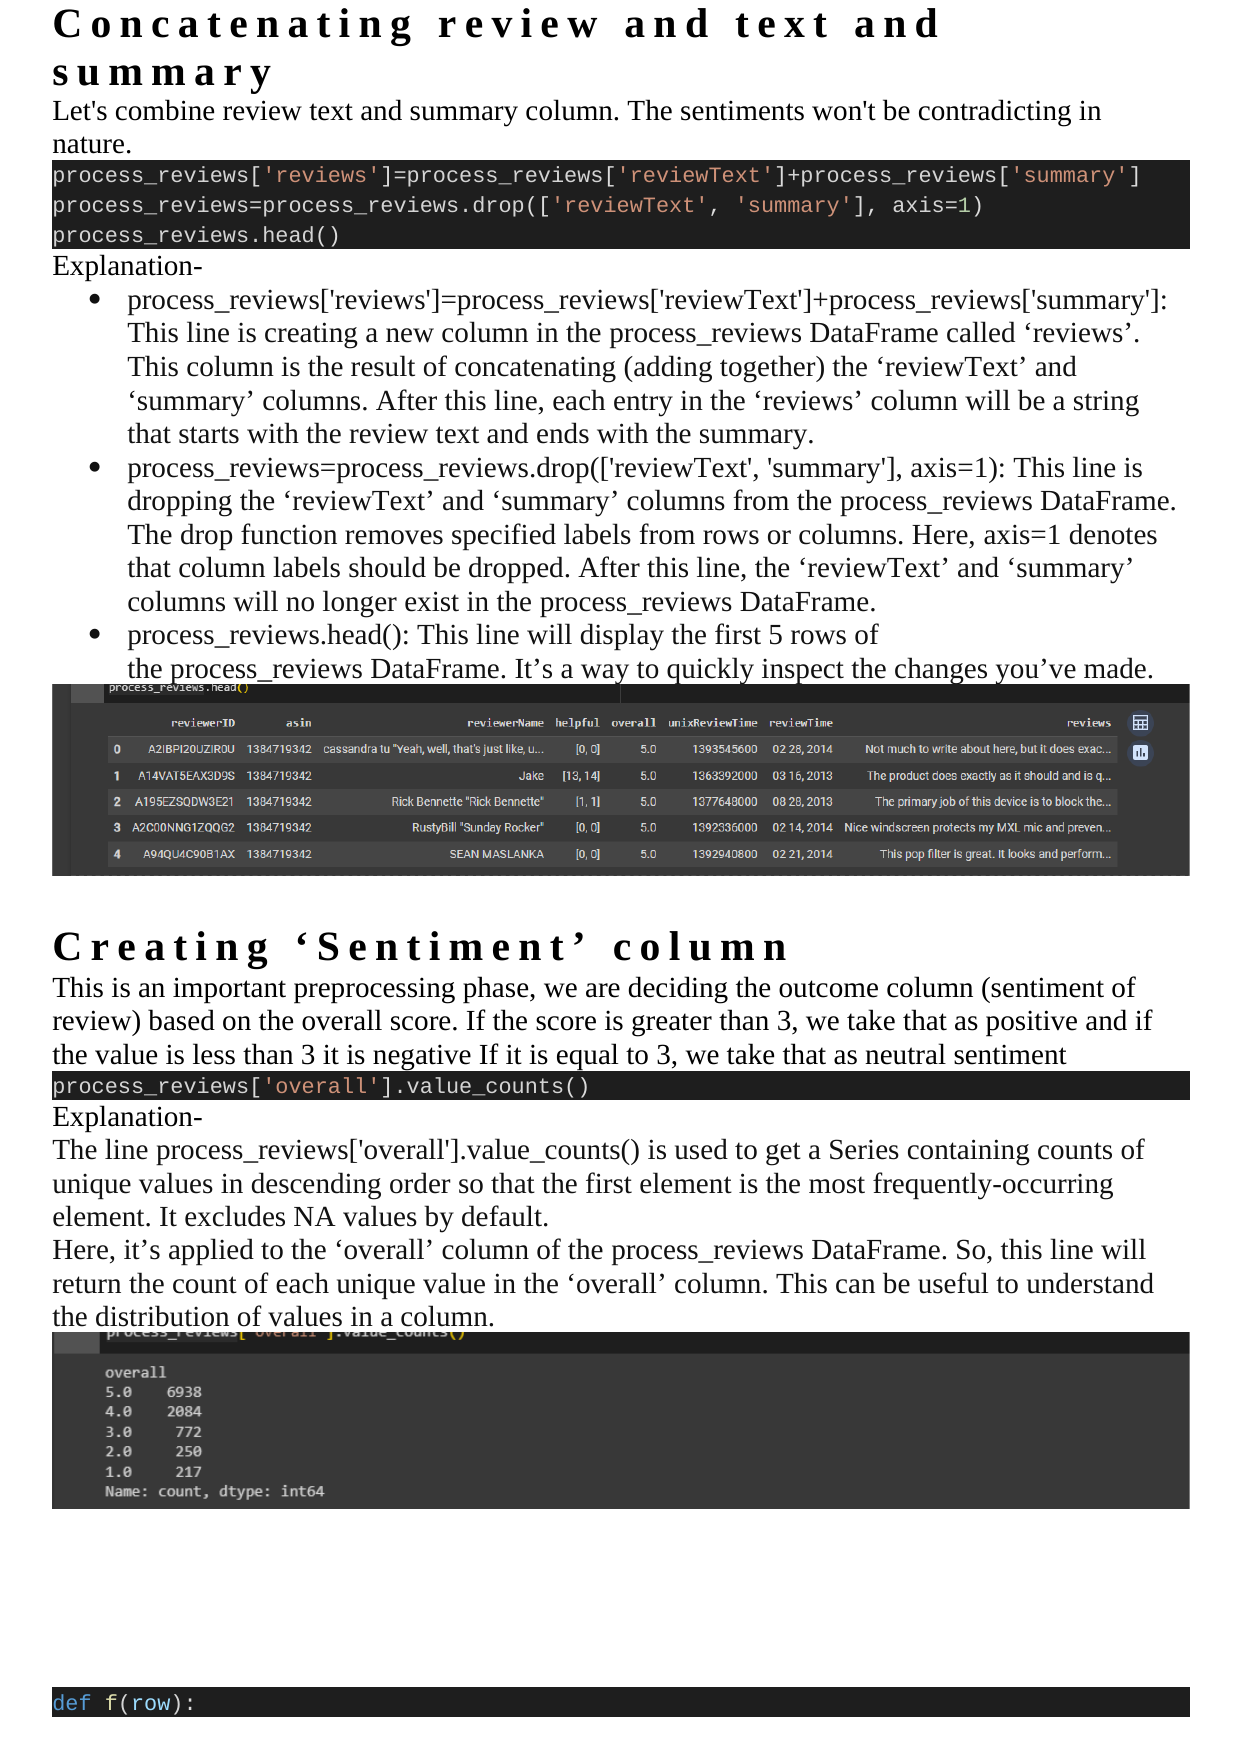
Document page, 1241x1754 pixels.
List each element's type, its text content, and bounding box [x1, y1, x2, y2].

text process_reviews['overall'].value_counts() [52, 1071, 1190, 1100]
picture [52, 684, 1190, 876]
text Let's combine review text and summary column. The sentiments won't be contradicting in nature. [52, 94, 1166, 160]
list process_reviews['reviews']=process_reviews['reviewText']+process_reviews['summary']: This line is creating a new column in the process_reviews DataFrame called ‘reviews’. This column is the result of concatenating (adding together) the ‘reviewText’ and ‘summary’ columns. After this line, each entry in the ‘reviews’ column will be a string that starts with the review text and ends with the summary. [89, 282, 1190, 450]
text This is an important preprocessing phase, we are deciding the outcome column (sentiment of review) based on the overall score. If the score is greater than 3, we take that as positive and if the value is less than 3 it is negative If it is equal to 3, we take that as neutral sentiment [52, 970, 1190, 1071]
list process_reviews.head(): This line will display the first 5 rows of the process_reviews DataFrame. It’s a way to quickly inspect the changes you’ve made. [89, 617, 1190, 684]
text Concatenating review and text and summary [52, 0, 1166, 94]
text Explanation- [52, 1101, 1166, 1133]
text Here, it’s applied to the ‘overall’ column of the process_reviews DataFrame. So, this line will return the count of each unique value in the ‘overall’ column. This can be useful to understand the distribution of values in a column. [52, 1232, 1190, 1332]
text process_reviews=process_reviews.drop(['reviewText', 'summary'], axis=1) [52, 189, 1190, 219]
picture [52, 1332, 1190, 1509]
text Creating ‘Sentiment’ column [52, 923, 1166, 970]
text process_reviews['reviews']=process_reviews['reviewText']+process_reviews['summary'] [52, 160, 1190, 189]
list process_reviews=process_reviews.drop(['reviewText', 'summary'], axis=1): This line is dropping the ‘reviewText’ and ‘summary’ columns from the process_reviews DataFrame. The drop function removes specified labels from rows or columns. Here, axis=1 denotes that column labels should be dropped. After this line, the ‘reviewText’ and ‘summary’ columns will no longer exist in the process_reviews DataFrame. [89, 450, 1190, 617]
text def f(row): [52, 1687, 1190, 1717]
text Explanation- [52, 249, 1166, 282]
text The line process_reviews['overall'].value_counts() is used to get a Series containing counts of unique values in descending order so that the first element is the most frequently-occurring element. It excludes NA values by default. [52, 1133, 1166, 1232]
text process_reviews.head() [52, 219, 1190, 249]
